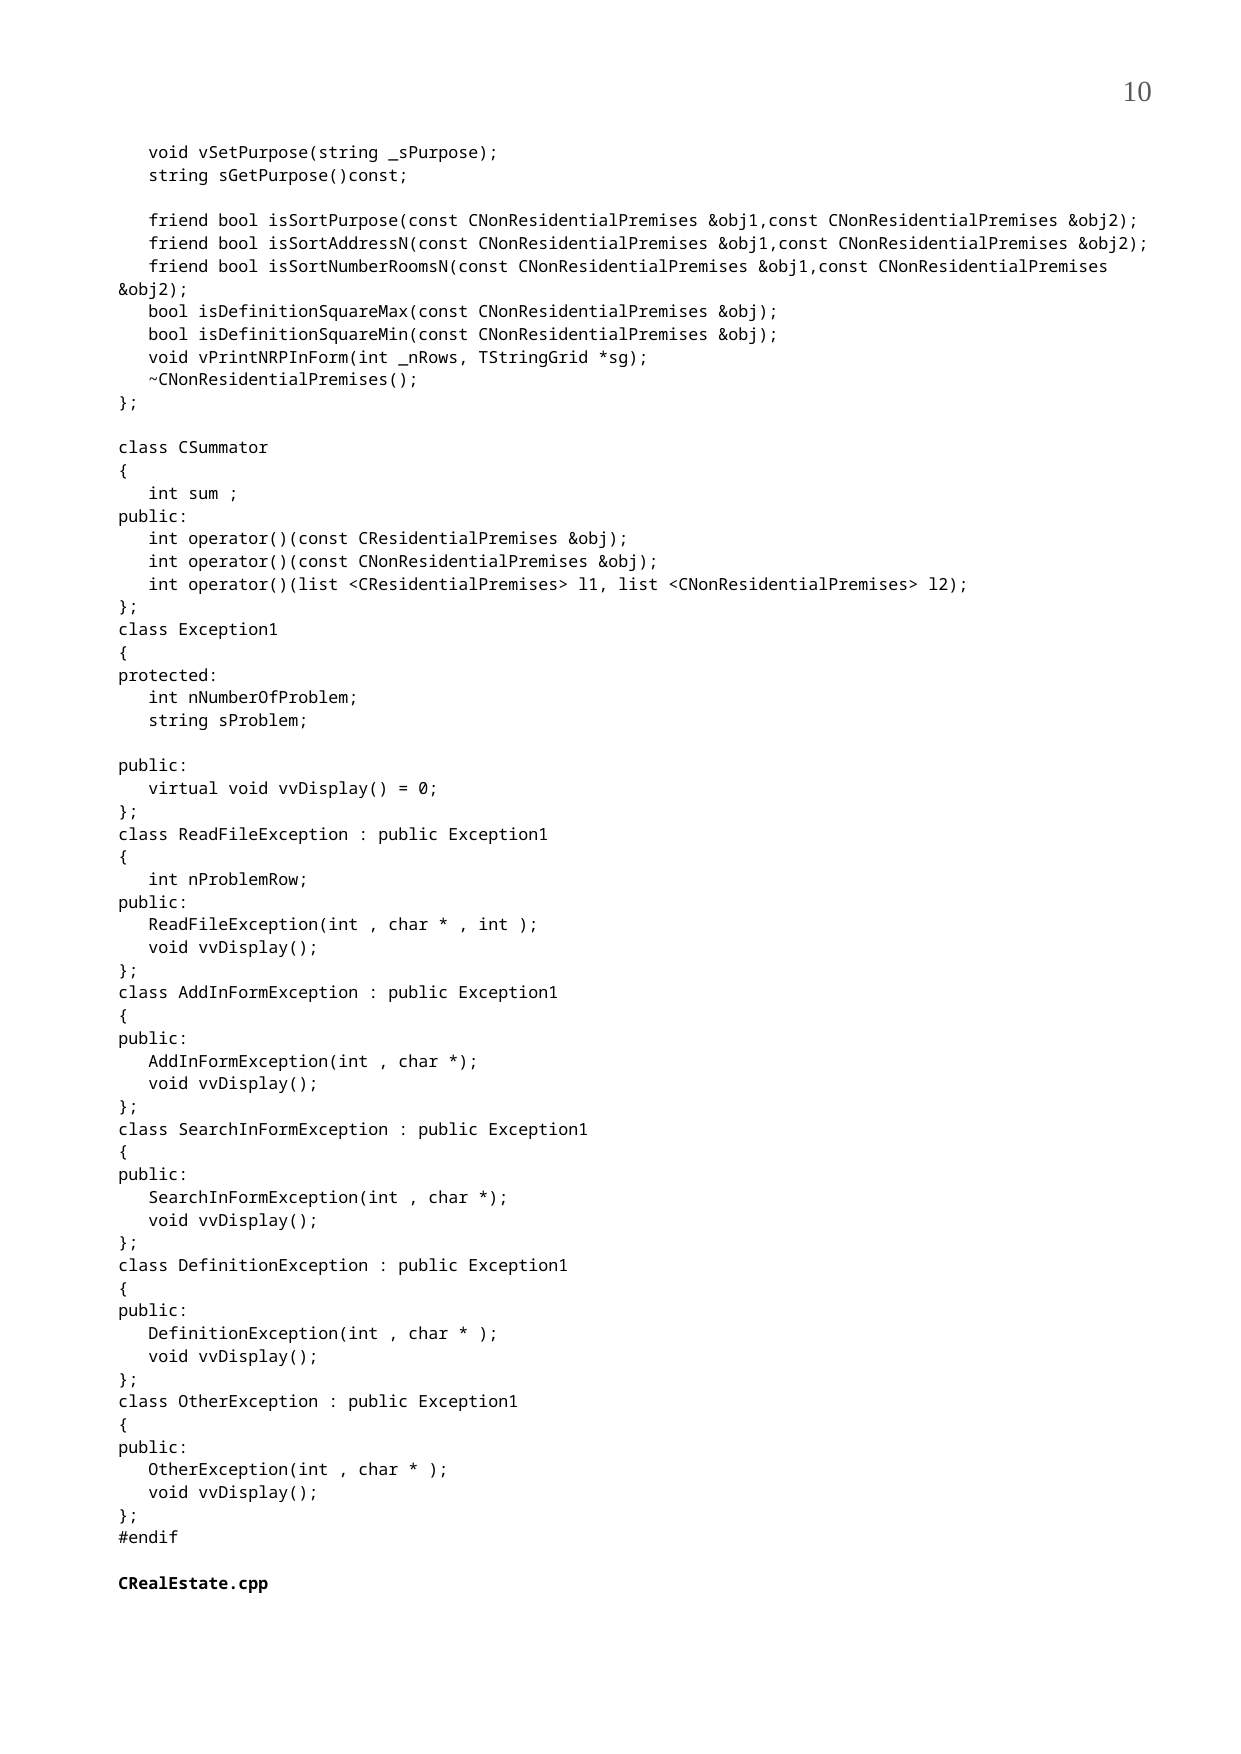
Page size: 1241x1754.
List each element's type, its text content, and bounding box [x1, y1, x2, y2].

text { [118, 1140, 1152, 1163]
text CRealEstate.cpp [118, 1572, 1152, 1594]
text class CSummator [118, 436, 1152, 459]
text void vvDisplay(); [118, 1481, 1152, 1503]
text class SearchInFormException : public Exception1 [118, 1117, 1152, 1140]
text public: [118, 890, 1152, 913]
text OtherException(int , char * ); [118, 1458, 1152, 1481]
text { [118, 459, 1152, 482]
text ReadFileException(int , char * , int ); [118, 913, 1152, 936]
text friend bool isSortPurpose(const CNonResidentialPremises &obj1,const CNonResidentialPremises &obj2); [118, 209, 1152, 232]
text #endif [118, 1526, 1152, 1549]
text string sProblem; [118, 709, 1152, 731]
text protected: [118, 663, 1152, 686]
text public: [118, 504, 1152, 527]
text class ReadFileException : public Exception1 [118, 822, 1152, 845]
text DefinitionException(int , char * ); [118, 1322, 1152, 1344]
text public: [118, 1027, 1152, 1049]
text }; [118, 391, 1152, 413]
text int nNumberOfProblem; [118, 686, 1152, 709]
text int operator()(const CNonResidentialPremises &obj); [118, 550, 1152, 572]
text int sum ; [118, 482, 1152, 504]
text }; [118, 1367, 1152, 1390]
text public: [118, 1299, 1152, 1322]
text }; [118, 1095, 1152, 1117]
text class Exception1 [118, 618, 1152, 641]
text int nProblemRow; [118, 868, 1152, 890]
text class DefinitionException : public Exception1 [118, 1254, 1152, 1276]
text ~CNonResidentialPremises(); [118, 368, 1152, 391]
text }; [118, 1503, 1152, 1526]
text friend bool isSortAddressN(const CNonResidentialPremises &obj1,const CNonResidentialPremises &obj2); [118, 232, 1152, 254]
text { [118, 1413, 1152, 1435]
text }; [118, 595, 1152, 618]
text friend bool isSortNumberRoomsN(const CNonResidentialPremises &obj1,const CNonResidentialPremises &obj2); [118, 254, 1152, 300]
text void vSetPurpose(string _sPurpose); [118, 141, 1152, 164]
text void vvDisplay(); [118, 1072, 1152, 1095]
text { [118, 1276, 1152, 1299]
text public: [118, 754, 1152, 777]
text }; [118, 958, 1152, 981]
text class AddInFormException : public Exception1 [118, 981, 1152, 1004]
text bool isDefinitionSquareMin(const CNonResidentialPremises &obj); [118, 323, 1152, 345]
text string sGetPurpose()const; [118, 164, 1152, 186]
text void vvDisplay(); [118, 1344, 1152, 1367]
text public: [118, 1163, 1152, 1186]
text class OtherException : public Exception1 [118, 1390, 1152, 1413]
text SearchInFormException(int , char *); [118, 1186, 1152, 1208]
text }; [118, 799, 1152, 822]
text }; [118, 1231, 1152, 1254]
text virtual void vvDisplay() = 0; [118, 777, 1152, 799]
text void vvDisplay(); [118, 936, 1152, 958]
text bool isDefinitionSquareMax(const CNonResidentialPremises &obj); [118, 300, 1152, 323]
text void vvDisplay(); [118, 1208, 1152, 1231]
text int operator()(list <CResidentialPremises> l1, list <CNonResidentialPremises> l2); [118, 572, 1152, 595]
text { [118, 641, 1152, 663]
text int operator()(const CResidentialPremises &obj); [118, 527, 1152, 550]
text { [118, 1004, 1152, 1027]
text AddInFormException(int , char *); [118, 1049, 1152, 1072]
text { [118, 845, 1152, 868]
text public: [118, 1435, 1152, 1458]
text void vPrintNRPInForm(int _nRows, TStringGrid *sg); [118, 345, 1152, 368]
